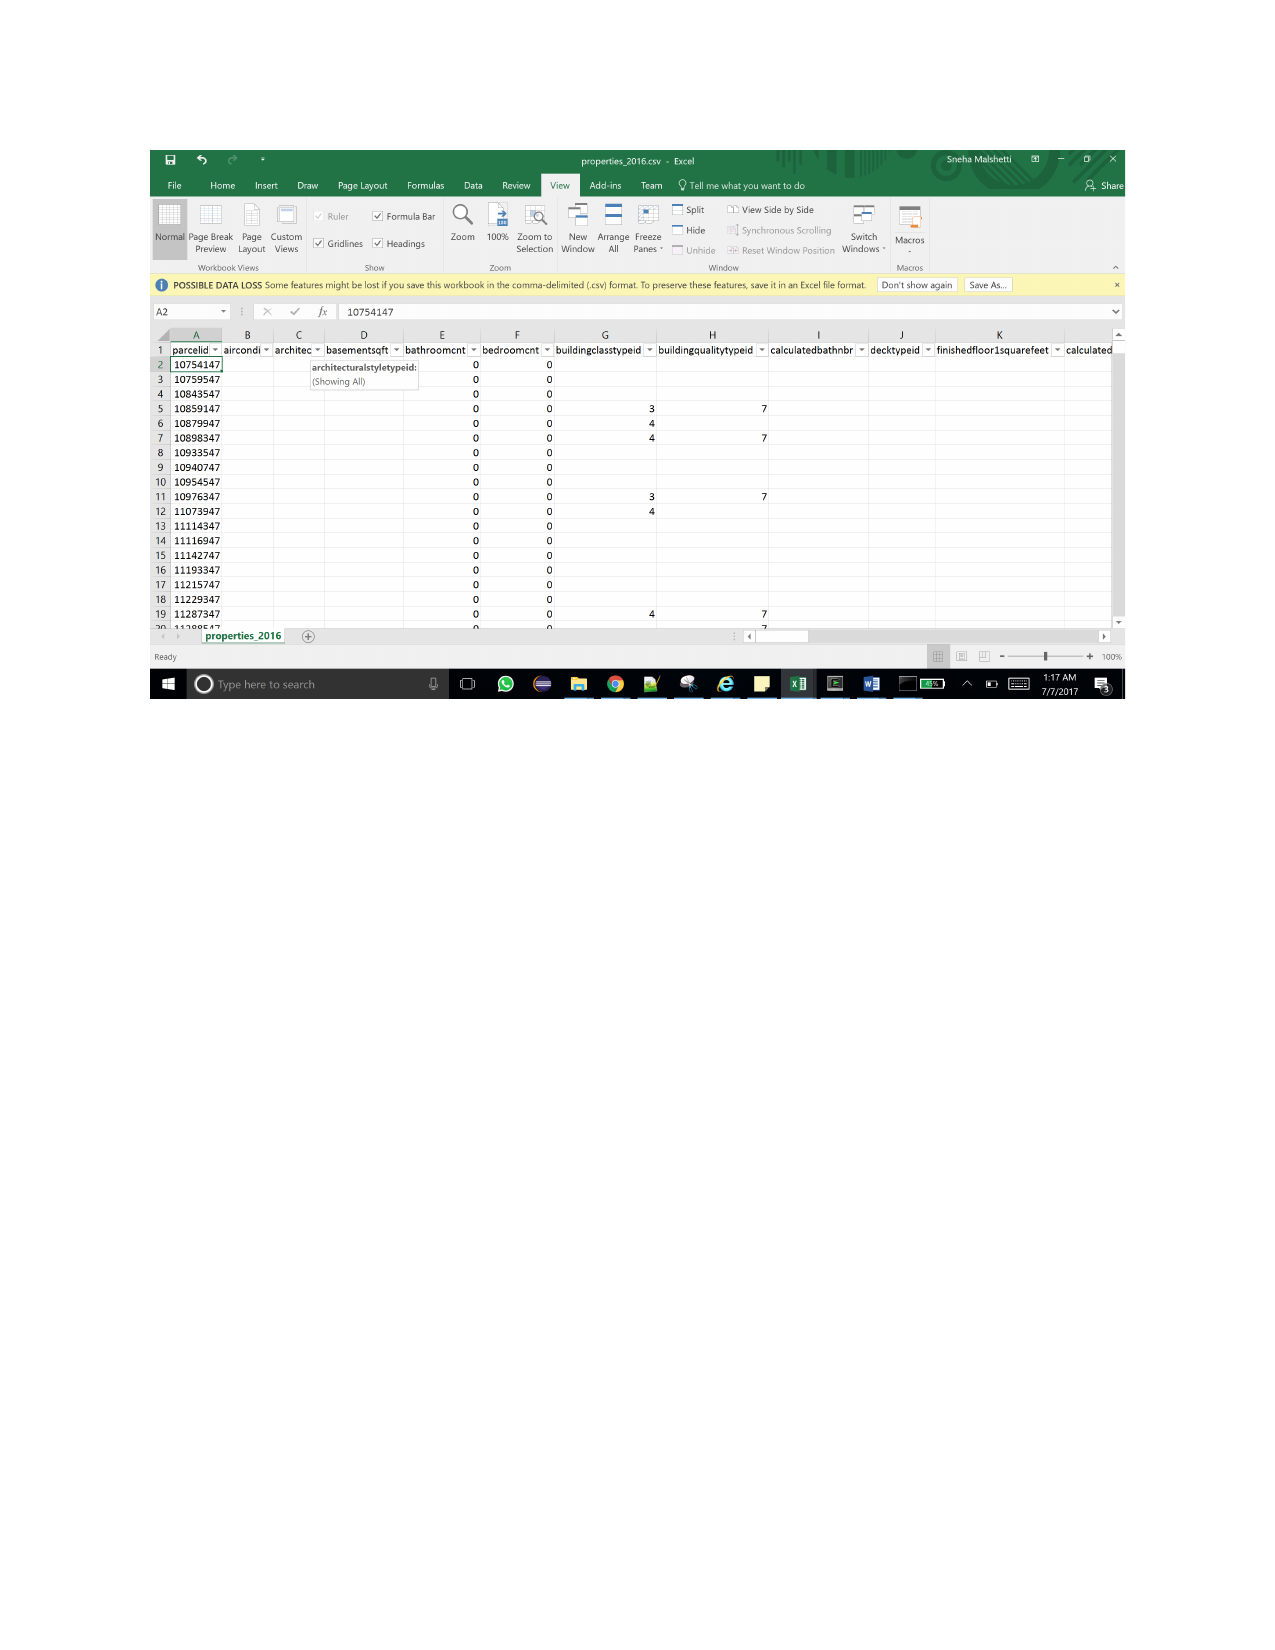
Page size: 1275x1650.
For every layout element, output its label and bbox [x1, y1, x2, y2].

picture [150, 150, 1125, 699]
